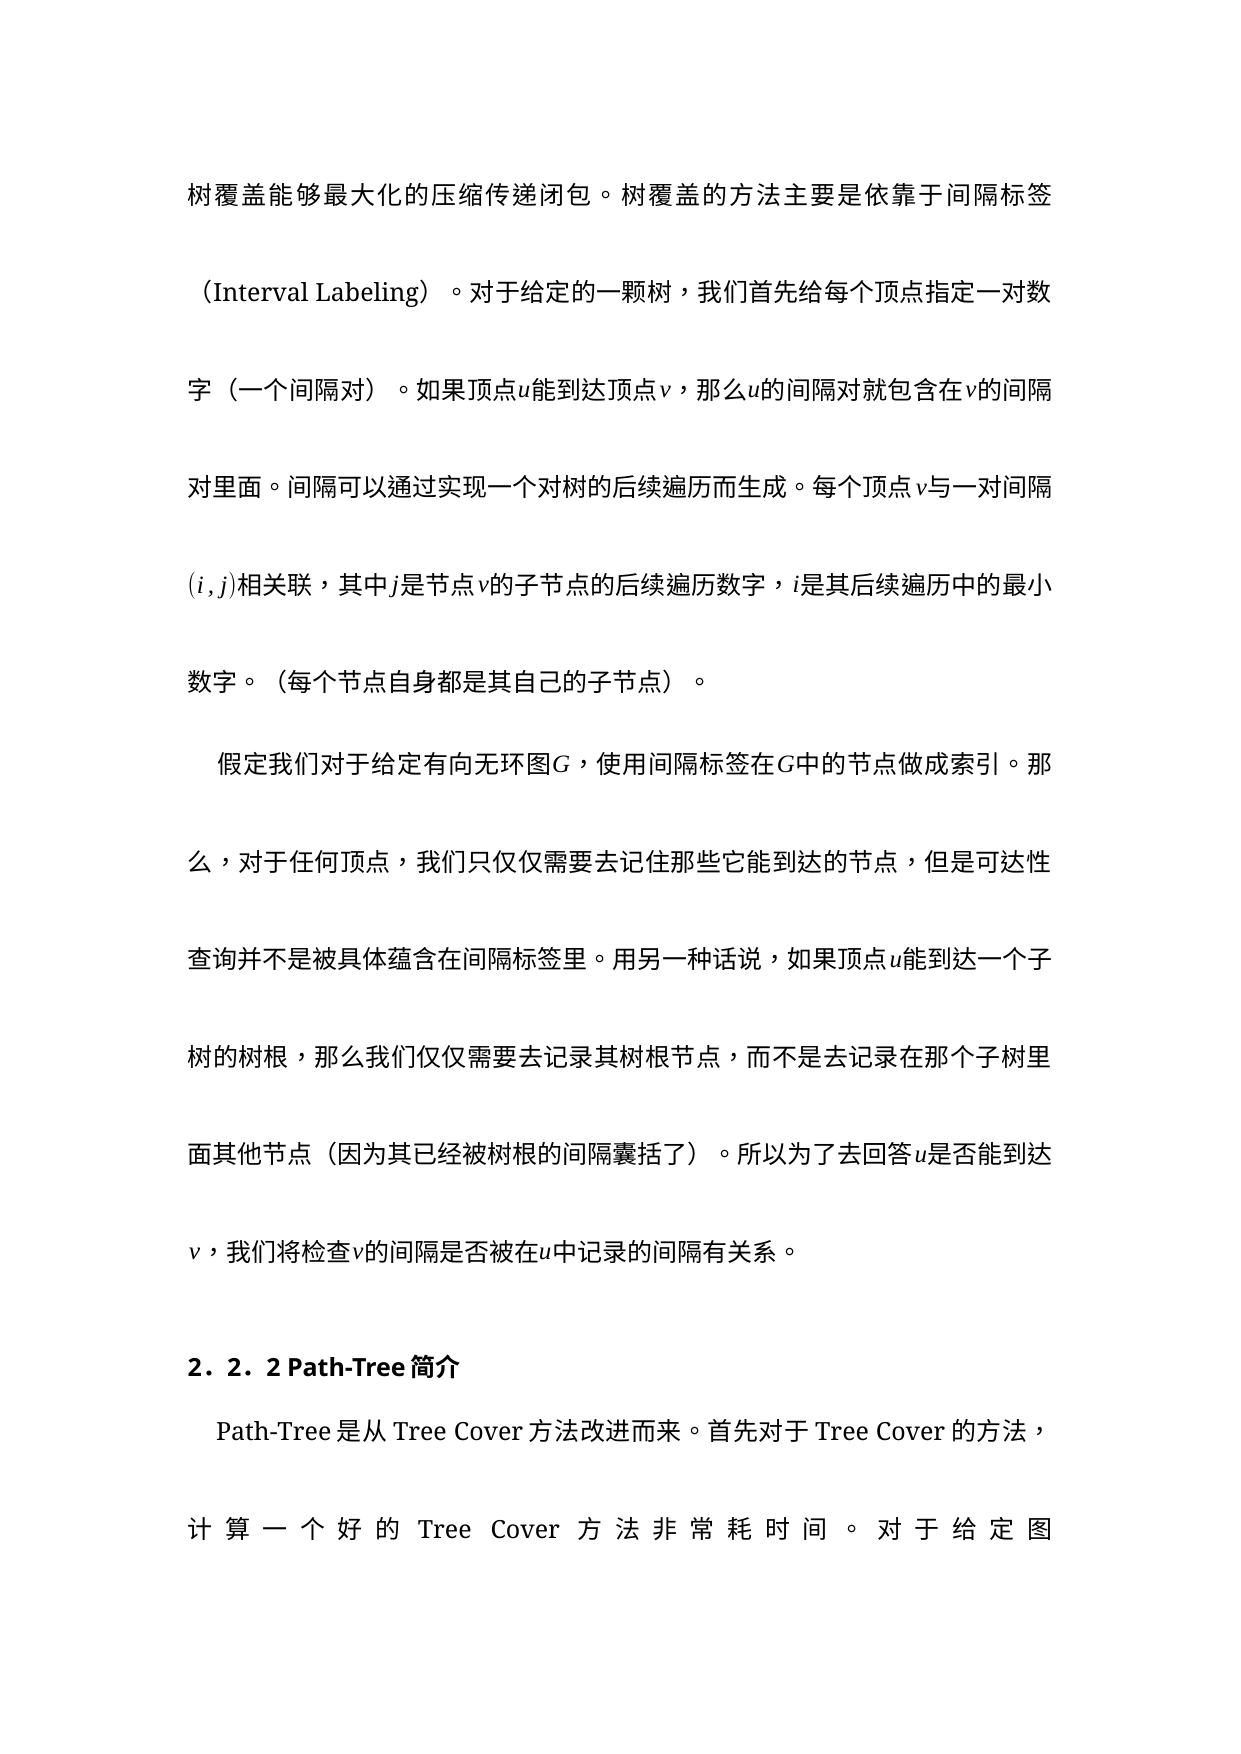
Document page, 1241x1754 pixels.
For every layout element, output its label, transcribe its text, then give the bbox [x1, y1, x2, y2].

text 2．2．2 Path-Tree简介 [187, 1333, 1053, 1398]
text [187, 1398, 1053, 1561]
text 假定我们对于给定有向无环图，使用间隔标签在中的节点做成索引。那么，对于任何顶点，我们只仅仅需要去记住那些它能到达的节点，但是可达性查询并不是被具体蕴含在间隔标签里。用另一种话说，如果顶点能到达一个子树的树根，那么我们仅仅需要去记录其树根节点，而不是去记录在那个子树里面其他节点（因为其已经被树根的间隔囊括了）。所以为了去回答是否能到达，我们将检查的间隔是否被在中记录的间隔有关系。 [187, 731, 1053, 1284]
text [187, 162, 1053, 714]
